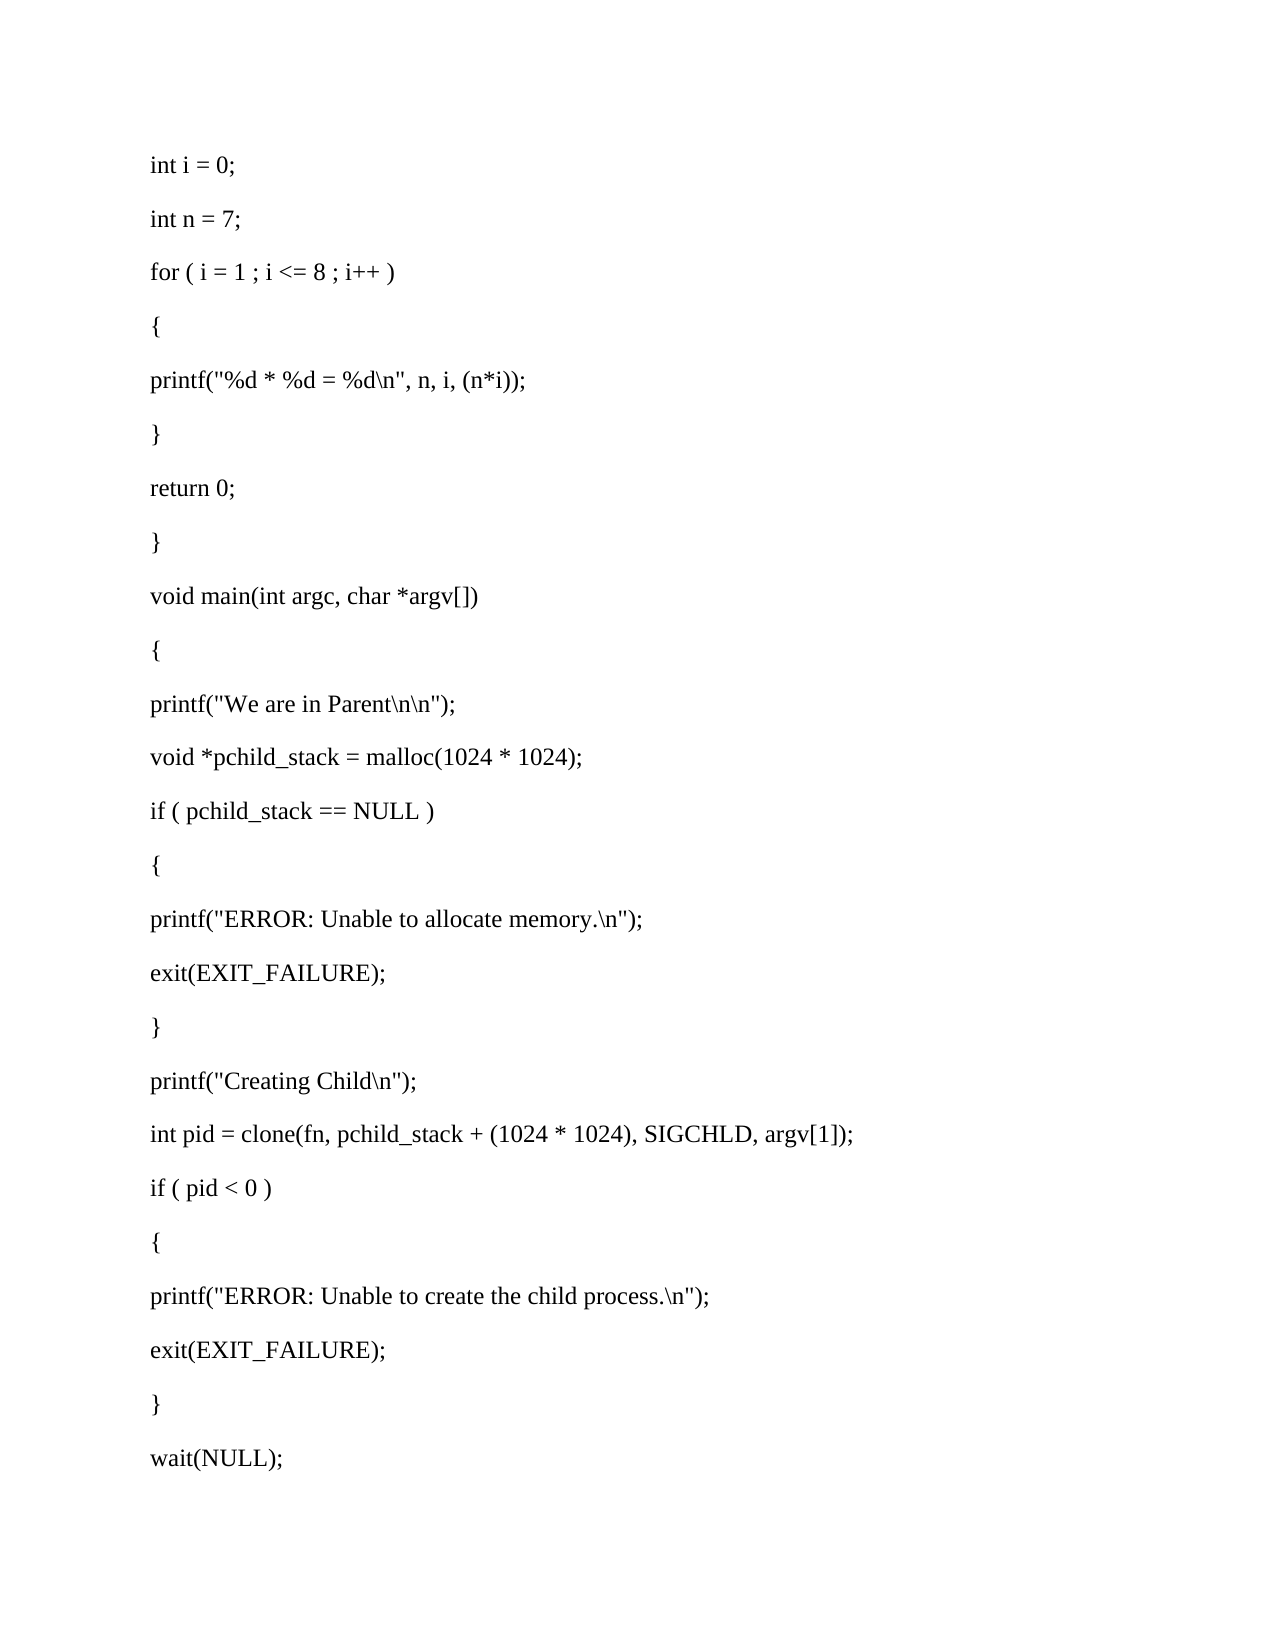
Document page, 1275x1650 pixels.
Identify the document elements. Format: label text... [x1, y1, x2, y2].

text wait(NULL); [150, 1443, 1125, 1472]
text for ( i = 1 ; i <= 8 ; i++ ) [150, 257, 1125, 286]
text { [150, 850, 1125, 879]
text { [150, 1227, 1125, 1256]
text void main(int argc, char *argv[]) [150, 581, 1125, 610]
text { [150, 635, 1125, 663]
text int n = 7; [150, 204, 1125, 232]
text void *pchild_stack = malloc(1024 * 1024); [150, 742, 1125, 771]
text } [150, 1389, 1125, 1418]
text if ( pid < 0 ) [150, 1173, 1125, 1202]
text exit(EXIT_FAILURE); [150, 1335, 1125, 1364]
text printf("We are in Parent\n\n"); [150, 689, 1125, 717]
text } [150, 419, 1125, 448]
text int i = 0; [150, 150, 1125, 178]
text printf("Creating Child\n"); [150, 1066, 1125, 1094]
text if ( pchild_stack == NULL ) [150, 796, 1125, 825]
text } [150, 1012, 1125, 1041]
text return 0; [150, 473, 1125, 502]
text printf("ERROR: Unable to create the child process.\n"); [150, 1281, 1125, 1310]
text int pid = clone(fn, pchild_stack + (1024 * 1024), SIGCHLD, argv[1]); [150, 1119, 1125, 1148]
text { [150, 311, 1125, 340]
text exit(EXIT_FAILURE); [150, 958, 1125, 987]
text } [150, 527, 1125, 556]
text printf("%d * %d = %d\n", n, i, (n*i)); [150, 365, 1125, 394]
text printf("ERROR: Unable to allocate memory.\n"); [150, 904, 1125, 933]
